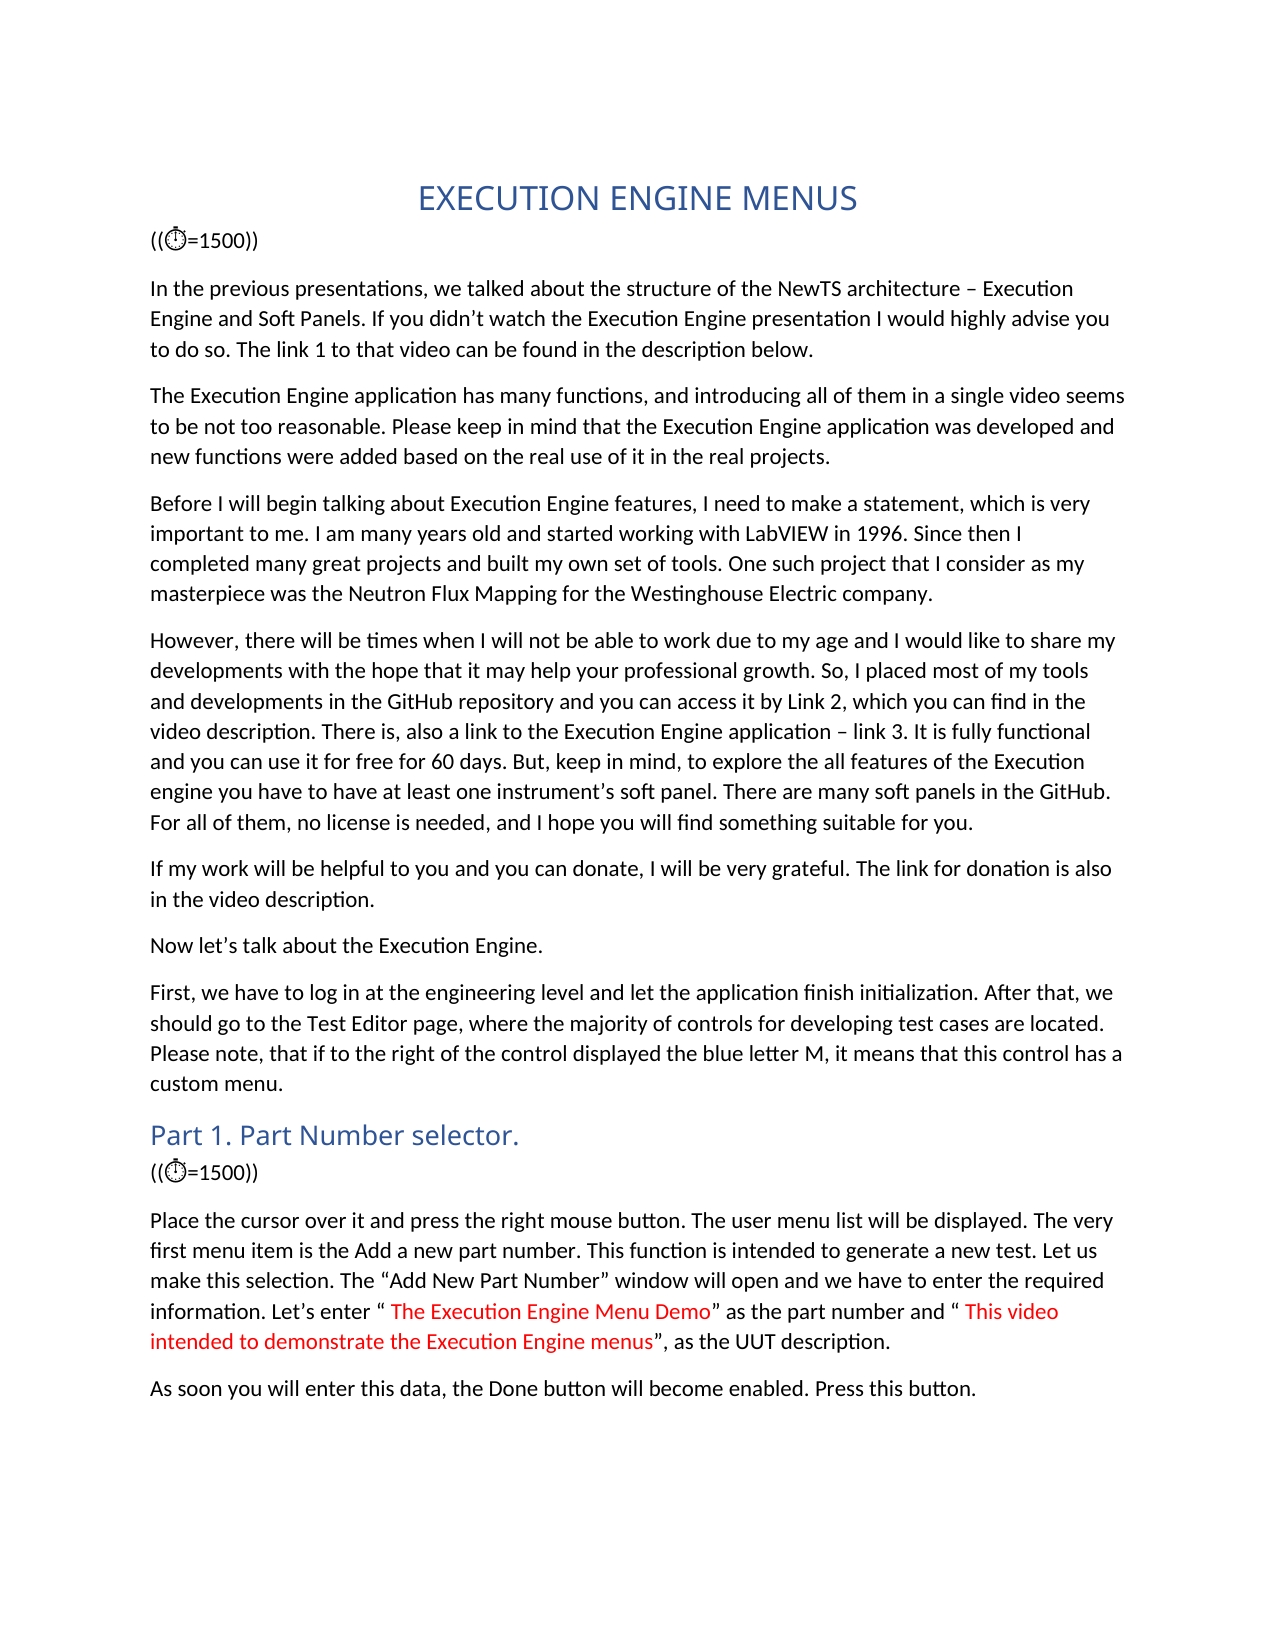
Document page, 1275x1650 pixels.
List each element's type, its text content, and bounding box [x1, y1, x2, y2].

text The Execution Engine application has many functions, and introducing all of them in a single video seems to be not too reasonable. Please keep in mind that the Execution Engine application was developed and new functions were added based on the real use of it in the real projects. [150, 382, 1125, 470]
text However, there will be times when I will not be able to work due to my age and I would like to share my developments with the hope that it may help your professional growth. So, I placed most of my tools and developments in the GitHub repository and you can access it by Link 2, which you can find in the video description. There is, also a link to the Execution Engine application – link 3. It is fully functional and you can use it for free for 60 days. But, keep in mind, to explore the all features of the Execution engine you have to have at least one instrument’s soft panel. There are many soft panels in the GitHub. For all of them, no license is needed, and I hope you will find something suitable for you. [150, 626, 1125, 836]
text First, we have to log in at the engineering level and let the application finish initialization. After that, we should go to the Test Editor page, where the majority of controls for developing test cases are located. Please note, that if to the right of the control displayed the blue letter M, it means that this control has a custom menu. [150, 978, 1125, 1097]
text In the previous presentations, we talked about the structure of the NewTS architecture – Execution Engine and Soft Panels. If you didn’t watch the Execution Engine presentation I would highly advise you to do so. The link 1 to that video can be found in the description below. [150, 274, 1125, 363]
subtitle EXECUTION ENGINE MENUS [150, 175, 1125, 220]
text As soon you will enter this data, the Done button will become enabled. Press this button. [150, 1374, 1125, 1402]
text Now let’s talk about the Execution Engine. [150, 932, 1125, 960]
subtitle Part 1. Part Number selector. [150, 1116, 1125, 1153]
text Place the cursor over it and press the right mouse button. The user menu list will be displayed. The very first menu item is the Add a new part number. This function is intended to generate a new test. Let us make this selection. The “Add New Part Number” window will open and we have to enter the required information. Let’s enter “ The Execution Engine Menu Demo” as the part number and “ This video intended to demonstrate the Execution Engine menus”, as the UUT description. [150, 1206, 1125, 1355]
text Before I will begin talking about Execution Engine features, I need to make a statement, which is very important to me. I am many years old and started working with LabVIEW in 1996. Since then I completed many great projects and built my own set of tools. One such project that I consider as my masterpiece was the Neutron Flux Mapping for the Westinghouse Electric company. [150, 489, 1125, 608]
text ((⏱️=1500)) [150, 224, 1125, 255]
text If my work will be helpful to you and you can donate, I will be very grateful. The link for donation is also in the video description. [150, 854, 1125, 913]
text ((⏱️=1500)) [150, 1156, 1125, 1187]
